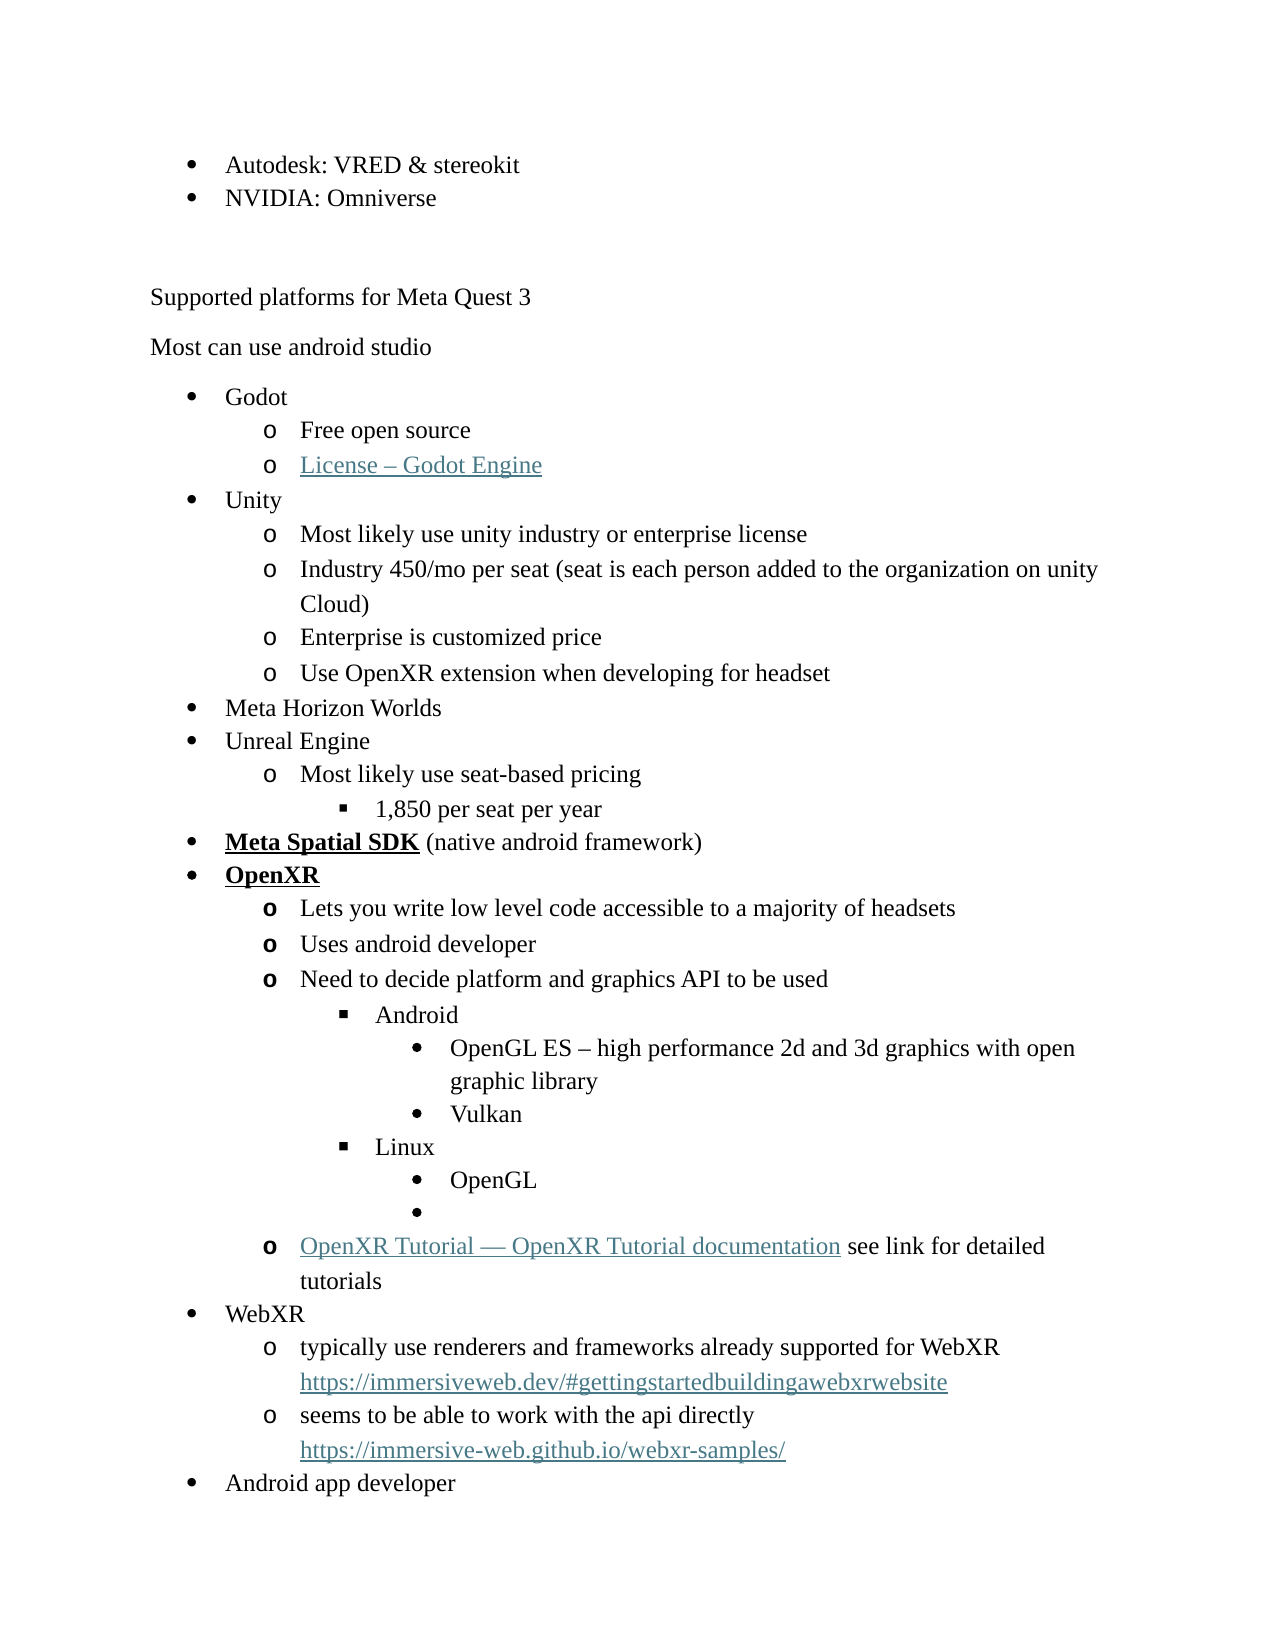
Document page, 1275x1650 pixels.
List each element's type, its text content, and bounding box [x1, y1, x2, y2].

list Android app developer [187, 1468, 1125, 1497]
list Need to decide platform and graphics API to be used [262, 964, 1125, 995]
list Use OpenXR extension when developing for headset [262, 658, 1125, 688]
list Meta Horizon Worlds [187, 693, 1125, 722]
list Unreal Engine [187, 726, 1125, 755]
list Most likely use unity industry or enterprise license [262, 519, 1125, 549]
list OpenXR [187, 861, 1125, 889]
list OpenGL [412, 1165, 1125, 1194]
list Android [337, 1000, 1125, 1028]
list Autodesk: VRED & stereokit [187, 150, 1125, 179]
list Vulkan [412, 1099, 1125, 1128]
list OpenXR Tutorial — OpenXR Tutorial documentation see link for detailed tutorials [262, 1231, 1125, 1295]
list OpenGL ES – high performance 2d and 3d graphics with open graphic library [412, 1033, 1125, 1094]
list Most likely use seat-based pricing [262, 759, 1125, 790]
list Industry 450/mo per seat (seat is each person added to the organization on unity Cloud) [262, 554, 1125, 618]
list Uses android developer [262, 929, 1125, 960]
list Enterprise is customized price [262, 622, 1125, 653]
list Free open source [262, 415, 1125, 446]
list Linux [337, 1132, 1125, 1161]
list NVIDIA: Omniverse [187, 183, 1125, 212]
list Lets you write low level code accessible to a majority of headsets [262, 893, 1125, 924]
list typically use renderers and frameworks already supported for WebXR https://immersiveweb.dev/#gettingstartedbuildingawebxrwebsite [262, 1332, 1125, 1396]
list seems to be able to work with the api directly https://immersive-web.github.io/webxr-samples/ [262, 1400, 1125, 1464]
list WebXR [187, 1299, 1125, 1328]
text Most can use android studio [150, 332, 1125, 361]
list License – Godot Engine [262, 450, 1125, 481]
list 1,850 per seat per year [337, 794, 1125, 823]
list Unity [187, 486, 1125, 514]
list Meta Spatial SDK (native android framework) [187, 827, 1125, 856]
list Godot [187, 382, 1125, 411]
text Supported platforms for Meta Quest 3 [150, 282, 1125, 311]
